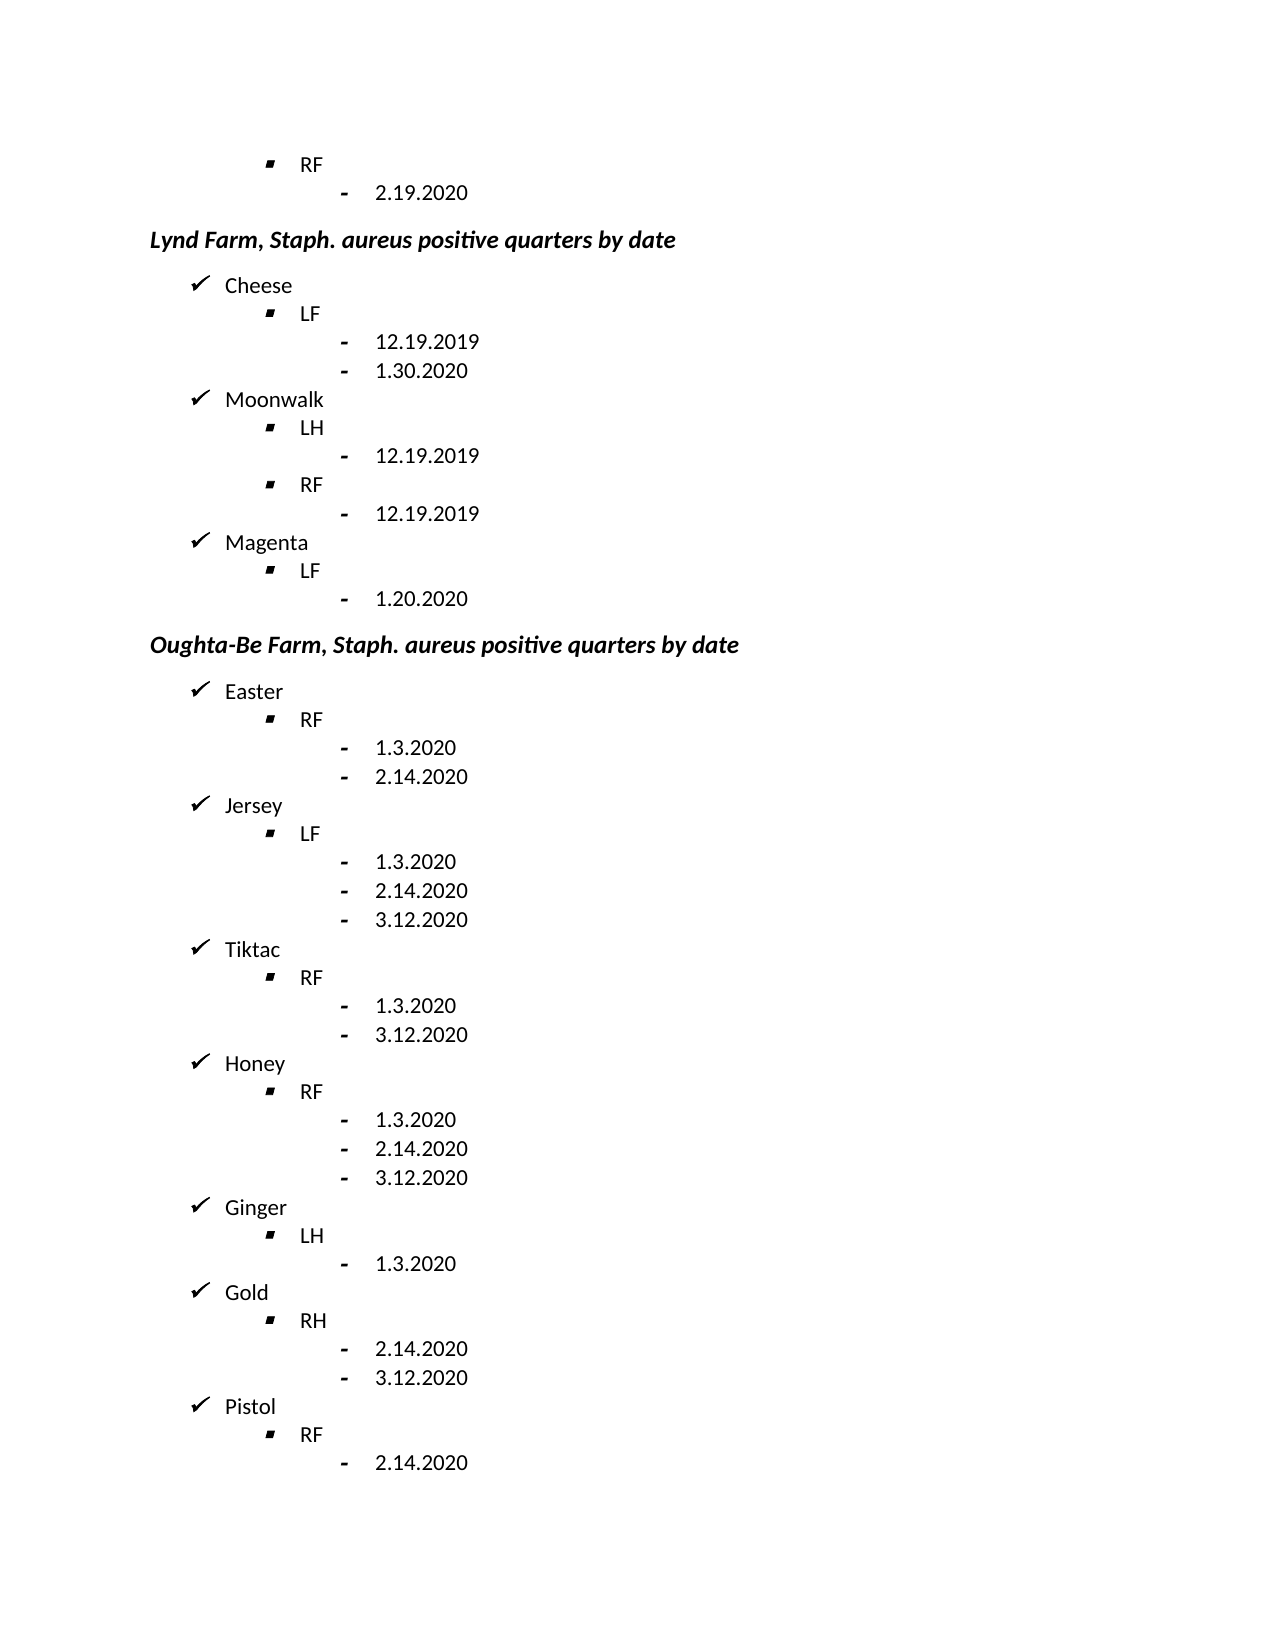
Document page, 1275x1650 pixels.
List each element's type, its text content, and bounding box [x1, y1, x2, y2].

list Cheese [187, 271, 1125, 299]
list 2.14.2020 [337, 1334, 1125, 1363]
list 2.14.2020 [337, 876, 1125, 906]
list RF [262, 705, 1125, 733]
text Lynd Farm, Staph. aureus positive quarters by date [150, 224, 1125, 254]
list 3.12.2020 [337, 1163, 1125, 1193]
list Honey [187, 1049, 1125, 1077]
list 12.19.2019 [337, 441, 1125, 471]
list LH [262, 413, 1125, 441]
list 1.30.2020 [337, 356, 1125, 385]
text Oughta-Be Farm, Staph. aureus positive quarters by date [150, 630, 1125, 660]
list Jersey [187, 791, 1125, 819]
list Moonwalk [187, 385, 1125, 413]
list Tiktac [187, 935, 1125, 963]
list 1.20.2020 [337, 584, 1125, 613]
list 3.12.2020 [337, 906, 1125, 935]
list 12.19.2019 [337, 499, 1125, 528]
list 2.14.2020 [337, 1448, 1125, 1477]
list 3.12.2020 [337, 1020, 1125, 1049]
list RH [262, 1306, 1125, 1334]
list RF [262, 963, 1125, 991]
list Magenta [187, 528, 1125, 556]
list 2.14.2020 [337, 762, 1125, 791]
list RF [262, 471, 1125, 499]
list 1.3.2020 [337, 991, 1125, 1020]
list RF [262, 1077, 1125, 1105]
list Gold [187, 1278, 1125, 1306]
list 3.12.2020 [337, 1363, 1125, 1392]
list 1.3.2020 [337, 847, 1125, 876]
list RF [262, 1420, 1125, 1448]
list 2.14.2020 [337, 1134, 1125, 1163]
list 1.3.2020 [337, 1249, 1125, 1278]
list RF [262, 150, 1125, 178]
list LF [262, 556, 1125, 584]
list LH [262, 1221, 1125, 1249]
list 1.3.2020 [337, 1105, 1125, 1134]
list 1.3.2020 [337, 733, 1125, 762]
list Pistol [187, 1392, 1125, 1420]
list 2.19.2020 [337, 178, 1125, 207]
list Easter [187, 677, 1125, 705]
list LF [262, 299, 1125, 327]
list 12.19.2019 [337, 327, 1125, 356]
list Ginger [187, 1193, 1125, 1221]
list LF [262, 819, 1125, 847]
